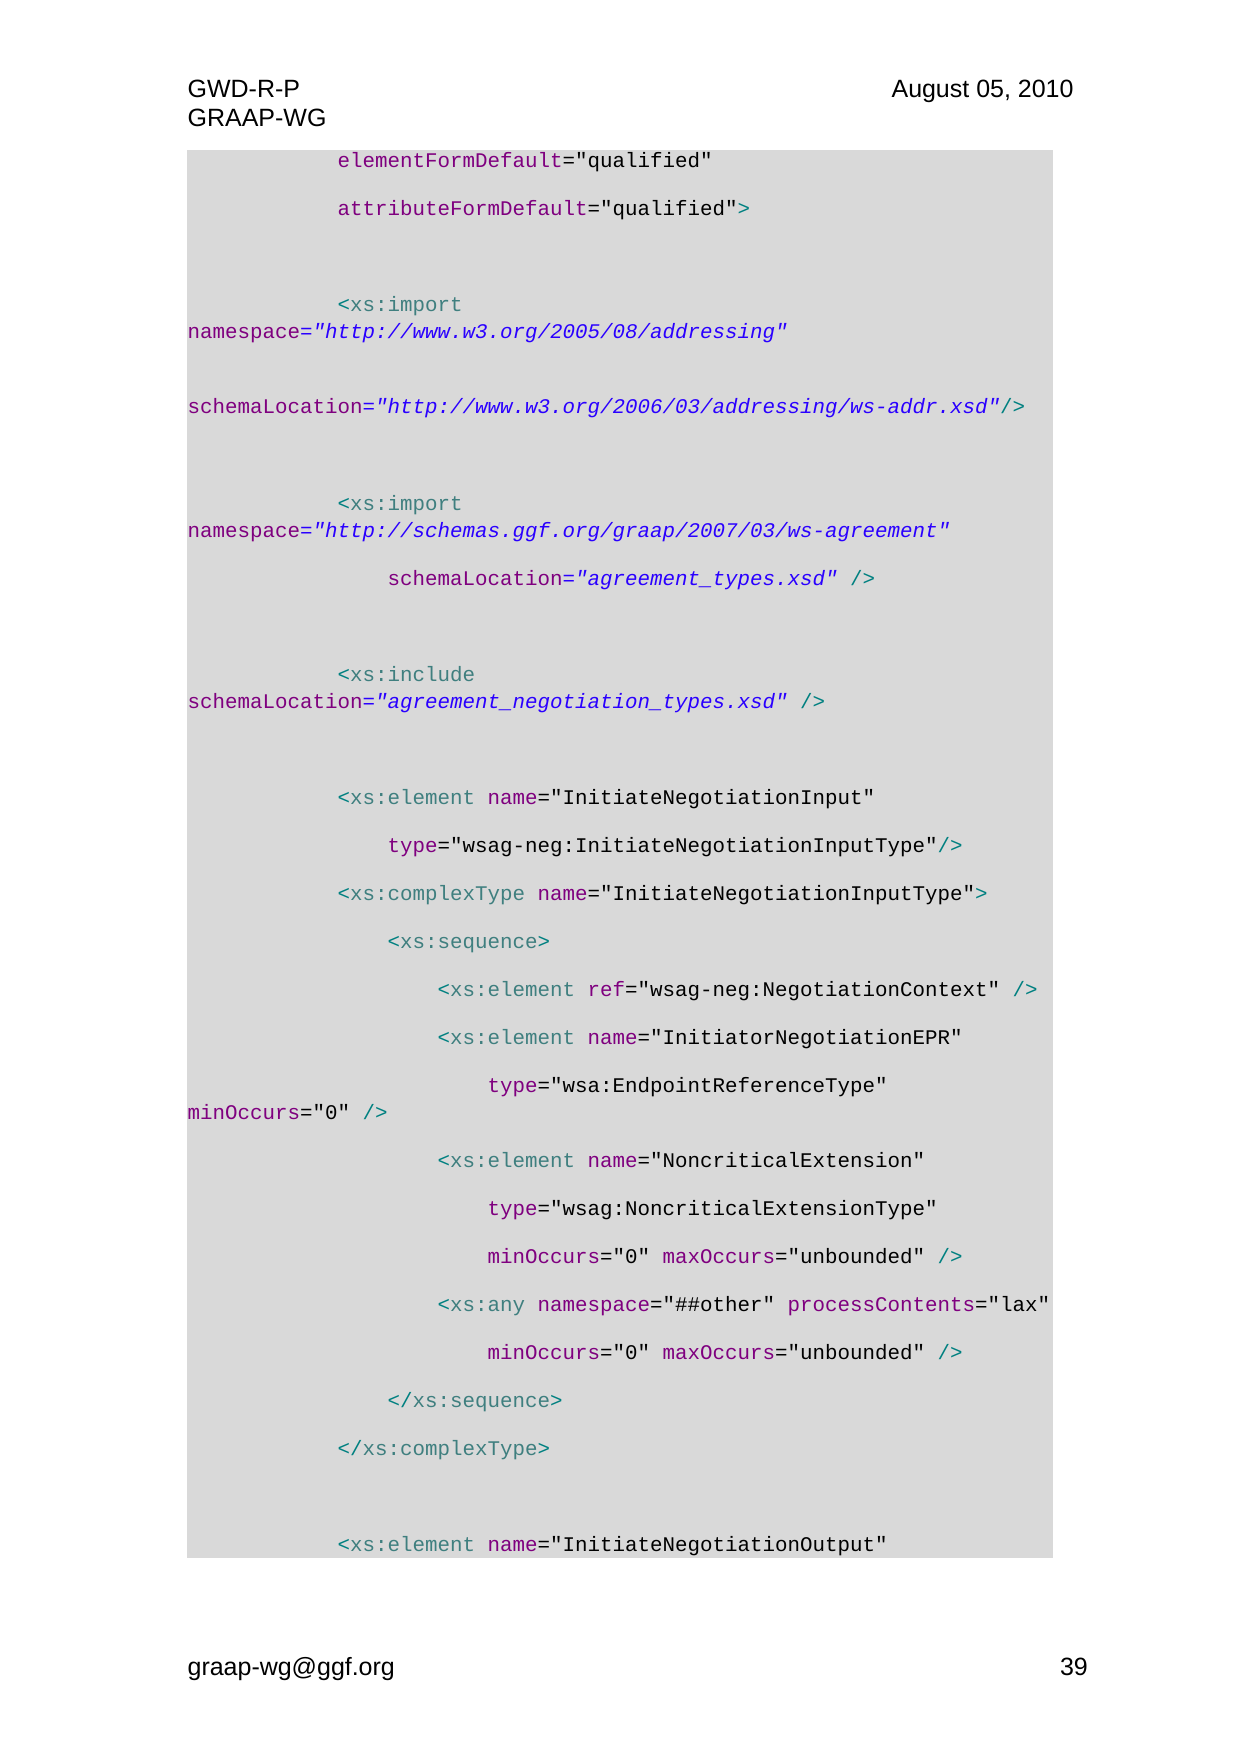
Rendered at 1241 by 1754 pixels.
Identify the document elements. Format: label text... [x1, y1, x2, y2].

text schemaLocation="http://www.w3.org/2006/03/addressing/ws-addr.xsd"/> [187, 369, 1053, 420]
text attributeFormDefault="qualified"> [187, 198, 1053, 222]
text <xs:any namespace="##other" processContents="lax" [187, 1294, 1053, 1318]
text </xs:complexType> [187, 1438, 1053, 1462]
text </xs:sequence> [187, 1390, 1053, 1414]
text type="wsag-neg:InitiateNegotiationInputType"/> [187, 835, 1053, 859]
text <xs:import namespace="http://www.w3.org/2005/08/addressing" [187, 294, 1053, 345]
text minOccurs="0" maxOccurs="unbounded" /> [187, 1246, 1053, 1270]
text <xs:import namespace="http://schemas.ggf.org/graap/2007/03/ws-agreement" [187, 492, 1053, 543]
text <xs:element ref="wsag-neg:NegotiationContext" /> [187, 979, 1053, 1003]
text <xs:element name="InitiateNegotiationOutput" [187, 1534, 1053, 1558]
text type="wsa:EndpointReferenceType" minOccurs="0" /> [187, 1075, 1053, 1126]
text <xs:sequence> [187, 931, 1053, 955]
text <xs:include schemaLocation="agreement_negotiation_types.xsd" /> [187, 664, 1053, 714]
text elementFormDefault="qualified" [187, 150, 1053, 174]
text <xs:element name="InitiatorNegotiationEPR" [187, 1027, 1053, 1051]
text <xs:element name="InitiateNegotiationInput" [187, 787, 1053, 811]
text minOccurs="0" maxOccurs="unbounded" /> [187, 1342, 1053, 1366]
text <xs:element name="NoncriticalExtension" [187, 1150, 1053, 1174]
text <xs:complexType name="InitiateNegotiationInputType"> [187, 883, 1053, 907]
text schemaLocation="agreement_types.xsd" /> [187, 568, 1053, 591]
text type="wsag:NoncriticalExtensionType" [187, 1198, 1053, 1222]
